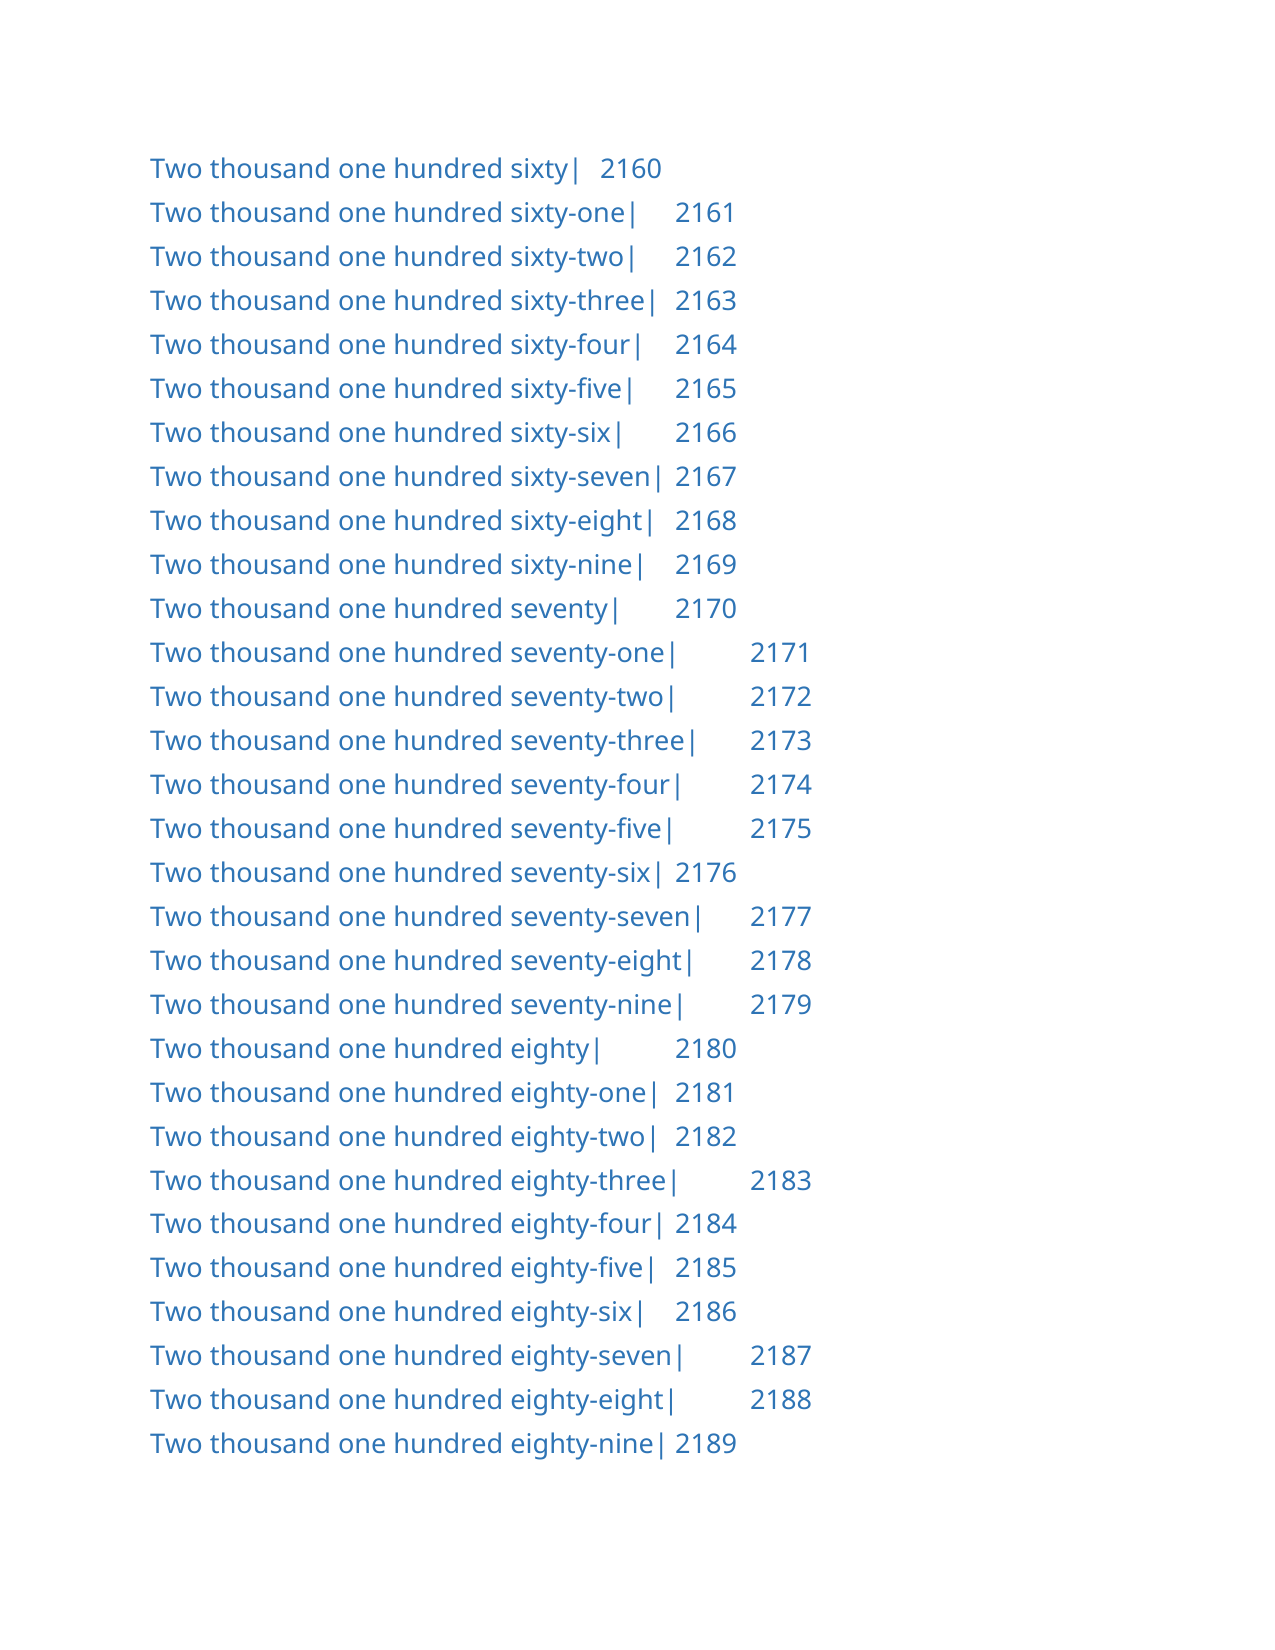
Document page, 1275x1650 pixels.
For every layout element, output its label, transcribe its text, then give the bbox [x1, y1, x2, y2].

subtitle 2165 [150, 370, 1125, 407]
subtitle 2181 [150, 1073, 1125, 1110]
subtitle 2182 [150, 1117, 1125, 1154]
subtitle 2183 [150, 1161, 1125, 1198]
subtitle 2173 [150, 721, 1125, 758]
subtitle 2188 [150, 1381, 1125, 1418]
subtitle 2175 [150, 809, 1125, 846]
subtitle 2180 [150, 1029, 1125, 1066]
subtitle 2177 [150, 897, 1125, 934]
subtitle 2179 [150, 985, 1125, 1022]
subtitle 2160 [150, 150, 1125, 187]
subtitle 2178 [150, 941, 1125, 978]
subtitle 2171 [150, 633, 1125, 670]
subtitle 2174 [150, 765, 1125, 802]
subtitle 2164 [150, 326, 1125, 363]
subtitle 2168 [150, 502, 1125, 538]
subtitle 2187 [150, 1337, 1125, 1374]
subtitle 2162 [150, 238, 1125, 275]
subtitle 2161 [150, 194, 1125, 231]
subtitle 2184 [150, 1205, 1125, 1242]
subtitle 2167 [150, 458, 1125, 494]
subtitle 2169 [150, 546, 1125, 582]
subtitle 2172 [150, 677, 1125, 714]
subtitle 2166 [150, 414, 1125, 451]
subtitle 2185 [150, 1249, 1125, 1286]
subtitle 2163 [150, 282, 1125, 319]
subtitle 2189 [150, 1425, 1125, 1462]
subtitle 2186 [150, 1293, 1125, 1330]
subtitle 2176 [150, 853, 1125, 890]
subtitle 2170 [150, 589, 1125, 626]
